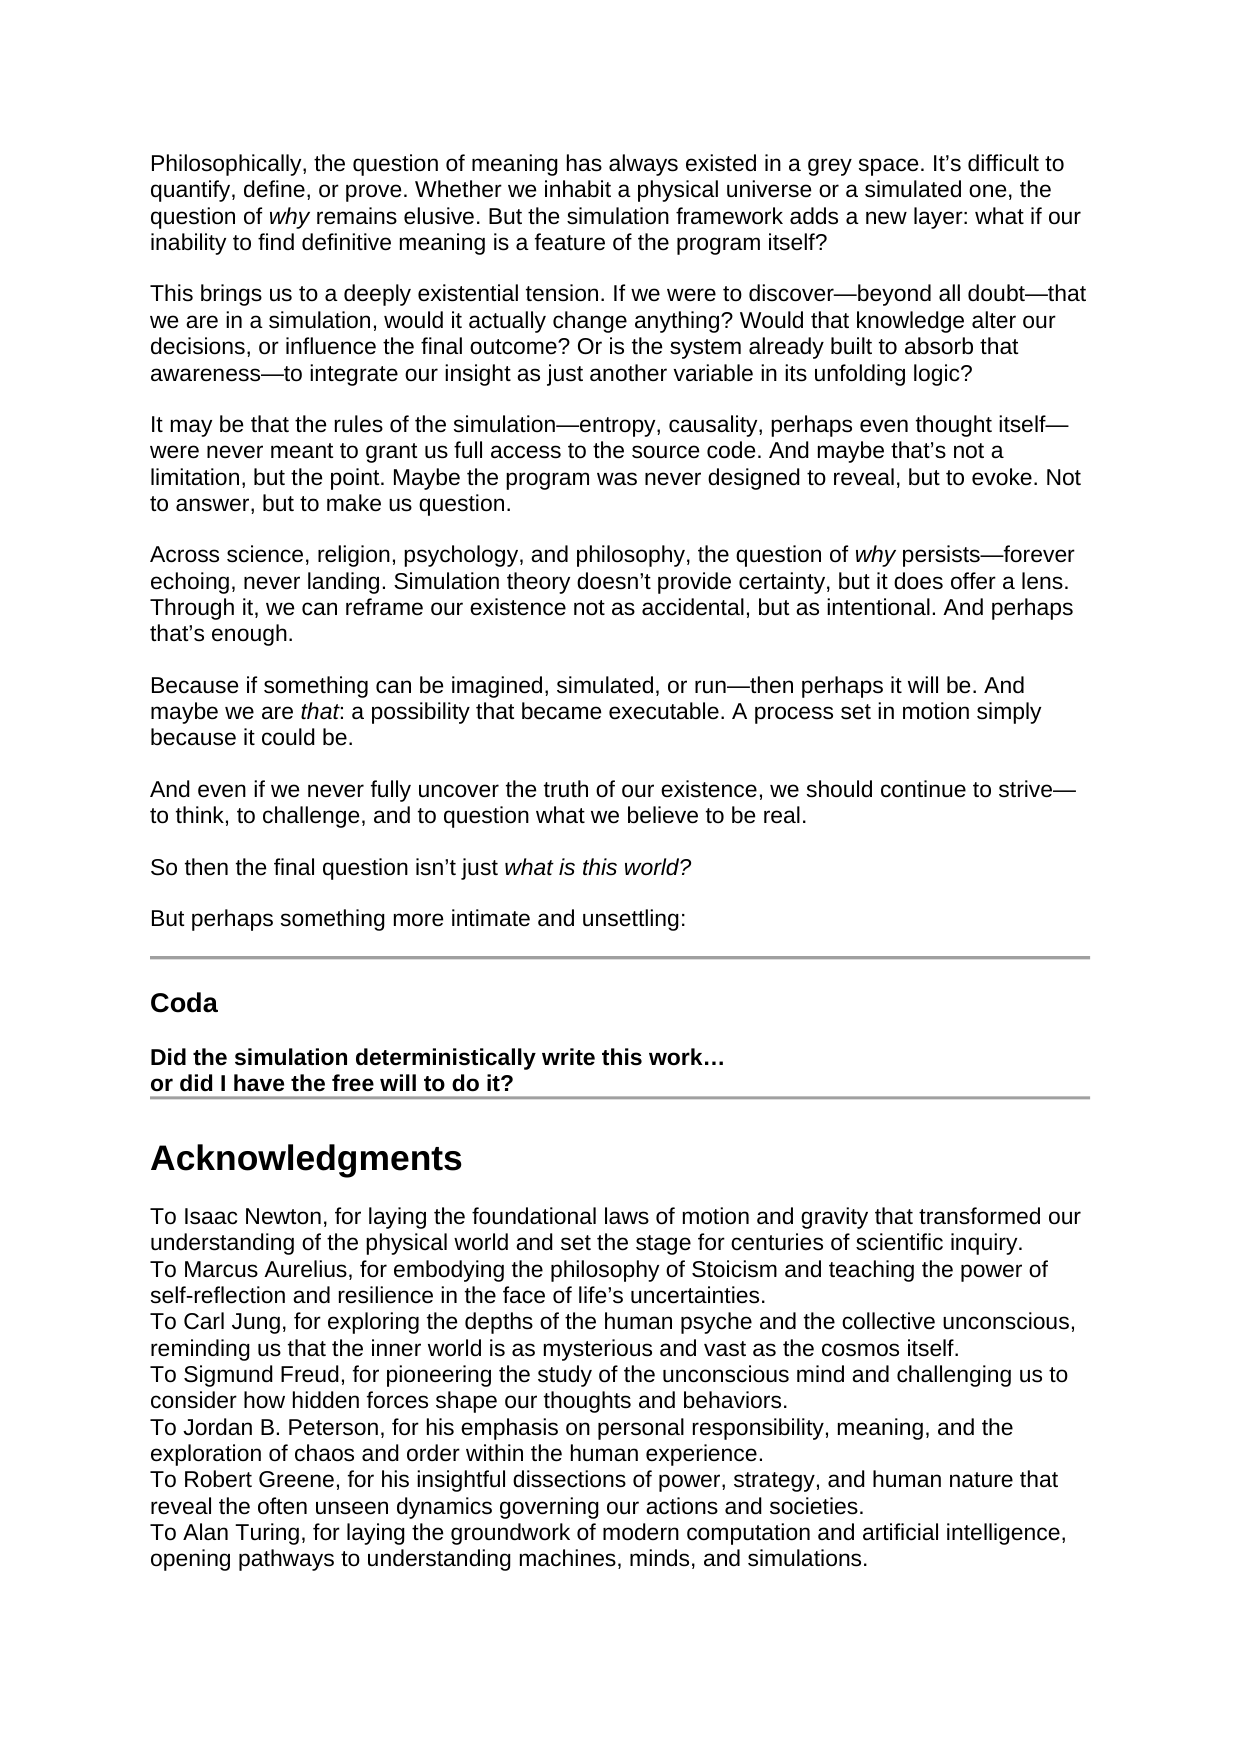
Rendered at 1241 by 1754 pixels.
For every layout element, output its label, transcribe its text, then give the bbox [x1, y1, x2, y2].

text Philosophically, the question of meaning has always existed in a grey space. It’s difficult to quantify, define, or prove. Whether we inhabit a physical universe or a simulated one, the question of why remains elusive. But the simulation framework adds a new layer: what if our inability to find definitive meaning is a feature of the program itself? [150, 150, 1090, 255]
text Coda [150, 960, 1090, 1019]
text And even if we never fully uncover the truth of our existence, we should continue to strive—to think, to challenge, and to question what we believe to be real. [150, 776, 1090, 828]
text Did the simulation deterministically write this work… or did I have the free will to do it?Acknowledgments [150, 1044, 1090, 1096]
text So then the final question isn’t just what is this world? [150, 853, 1090, 880]
text To Isaac Newton, for laying the foundational laws of motion and gravity that transformed our understanding of the physical world and set the stage for centuries of scientific inquiry. To Marcus Aurelius, for embodying the philosophy of Stoicism and teaching the power of self-reflection and resilience in the face of life’s uncertainties. To Carl Jung, for exploring the depths of the human psyche and the collective unconscious, reminding us that the inner world is as mysterious and vast as the cosmos itself. To Sigmund Freud, for pioneering the study of the unconscious mind and challenging us to consider how hidden forces shape our thoughts and behaviors. To Jordan B. Peterson, for his emphasis on personal responsibility, meaning, and the exploration of chaos and order within the human experience. To Robert Greene, for his insightful dissections of power, strategy, and human nature that reveal the often unseen dynamics governing our actions and societies. To Alan Turing, for laying the groundwork of modern computation and artificial intelligence, opening pathways to understanding machines, minds, and simulations. [150, 1203, 1090, 1572]
text Across science, religion, psychology, and philosophy, the question of why persists—forever echoing, never landing. Simulation theory doesn’t provide certainty, but it does offer a lens. Through it, we can reframe our existence not as accidental, but as intentional. And perhaps that’s enough. [150, 541, 1090, 647]
text Did the simulation deterministically write this work… or did I have the free will to do it?Acknowledgments [150, 1100, 1090, 1178]
text Because if something can be imagined, simulated, or run—then perhaps it will be. And maybe we are that: a possibility that became executable. A process set in motion simply because it could be. [150, 672, 1090, 751]
text But perhaps something more intimate and unsettling: [150, 905, 1090, 931]
text This brings us to a deeply existential tension. If we were to discover—beyond all doubt—that we are in a simulation, would it actually change anything? Would that knowledge alter our decisions, or influence the final outcome? Or is the system already built to absorb that awareness—to integrate our insight as just another variable in its unfolding logic? [150, 280, 1090, 386]
text It may be that the rules of the simulation—entropy, causality, perhaps even thought itself—were never meant to grant us full access to the source code. And maybe that’s not a limitation, but the point. Maybe the program was never designed to reveal, but to evoke. Not to answer, but to make us question. [150, 411, 1090, 516]
